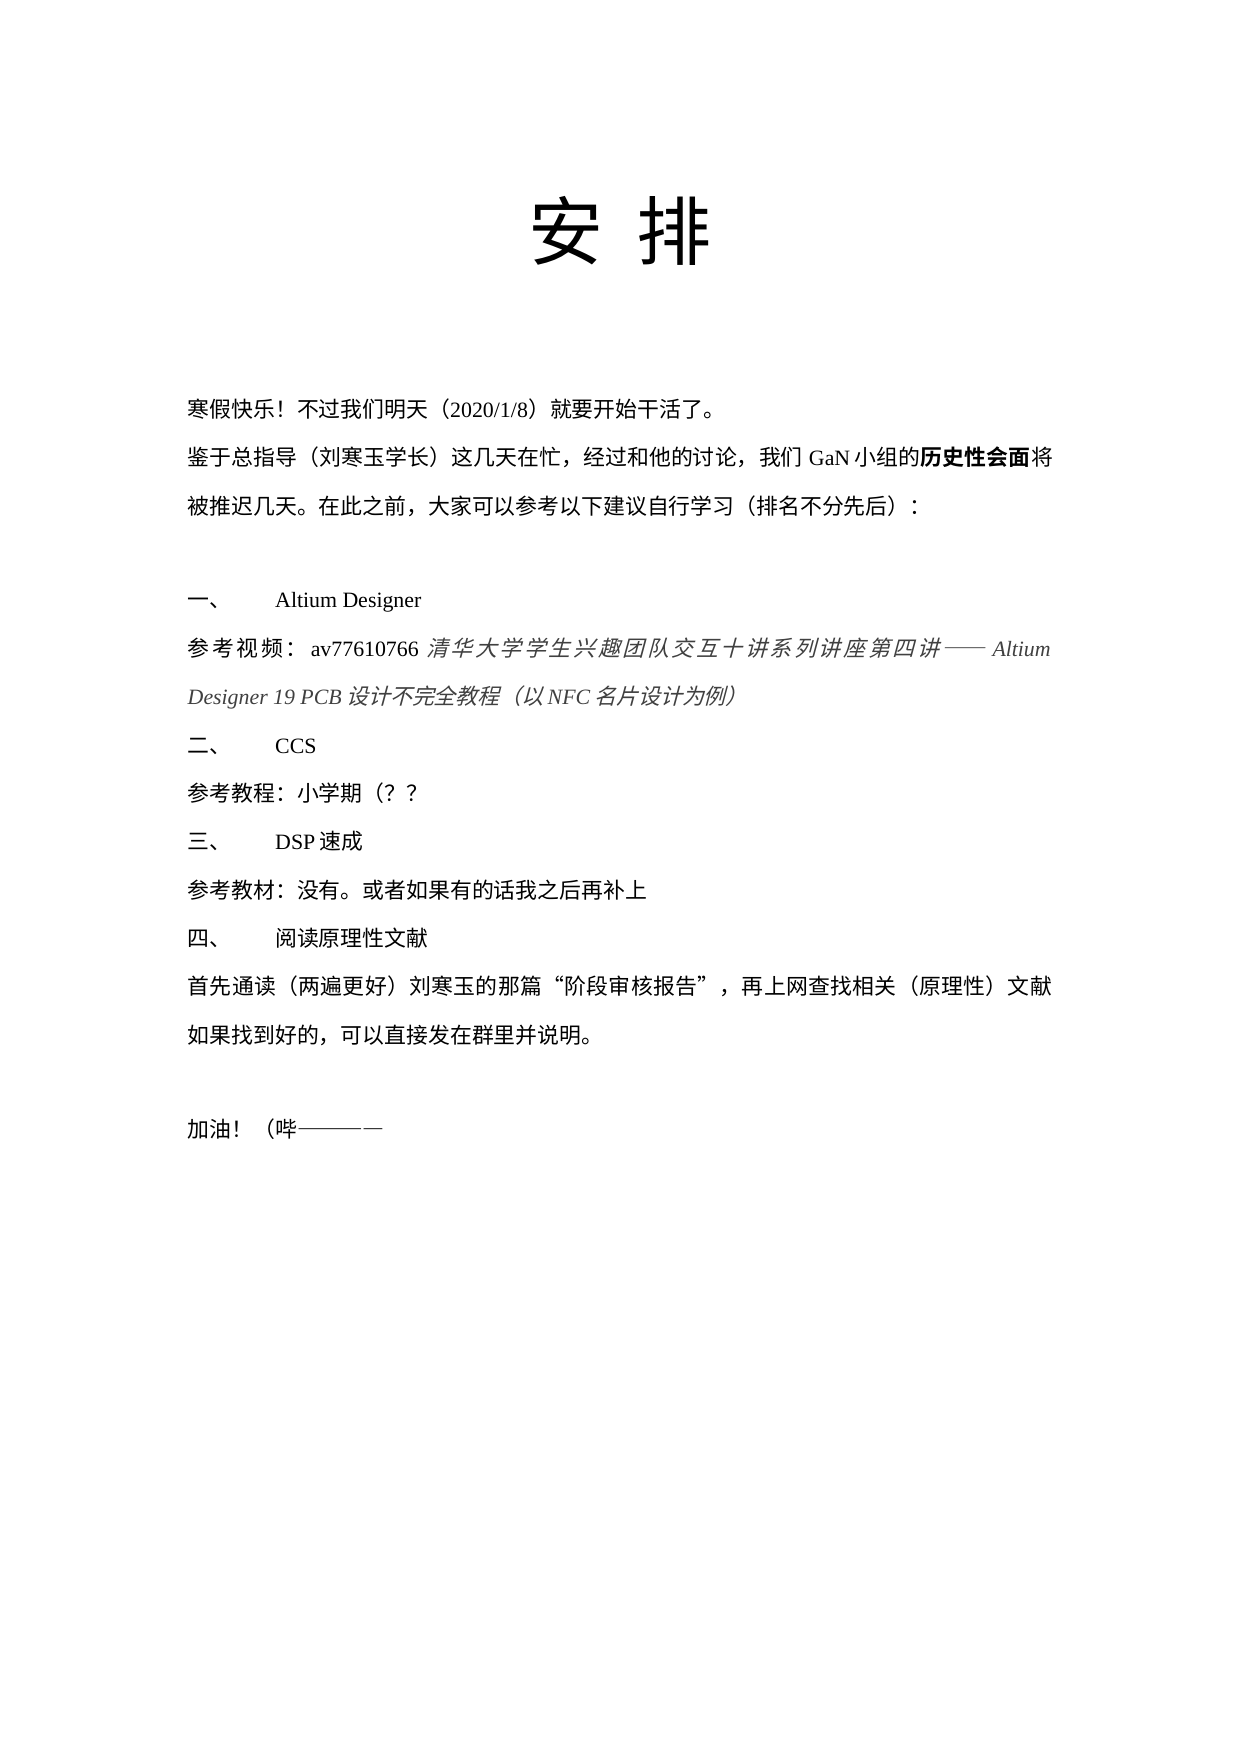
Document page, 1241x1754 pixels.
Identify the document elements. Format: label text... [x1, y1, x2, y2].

text 寒假快乐！不过我们明天（2020/1/8）就要开始干活了。 [187, 391, 1053, 424]
text 参考教程：小学期（？？ [187, 776, 1053, 808]
list Altium Designer [187, 582, 1053, 614]
text 首先通读（两遍更好）刘寒玉的那篇“阶段审核报告”，再上网查找相关（原理性）文献。如果找到好的，可以直接发在群里并说明。 [187, 969, 1053, 1050]
text 加油！（哔———— [187, 1111, 1053, 1144]
text 参考视频：av77610766清华大学学生兴趣团队交互十讲系列讲座第四讲——Altium Designer 19 PCB设计不完全教程（以NFC名片设计为例） [187, 630, 1053, 711]
list DSP速成 [187, 824, 1053, 856]
list CCS [187, 727, 1053, 760]
text 参考教材：没有。或者如果有的话我之后再补上 [187, 872, 1053, 905]
text 安 排 [187, 162, 1053, 292]
list 阅读原理性文献 [187, 921, 1053, 953]
text 鉴于总指导（刘寒玉学长）这几天在忙，经过和他的讨论，我们GaN小组的历史性会面将被推迟几天。在此之前，大家可以参考以下建议自行学习（排名不分先后）： [187, 440, 1053, 521]
